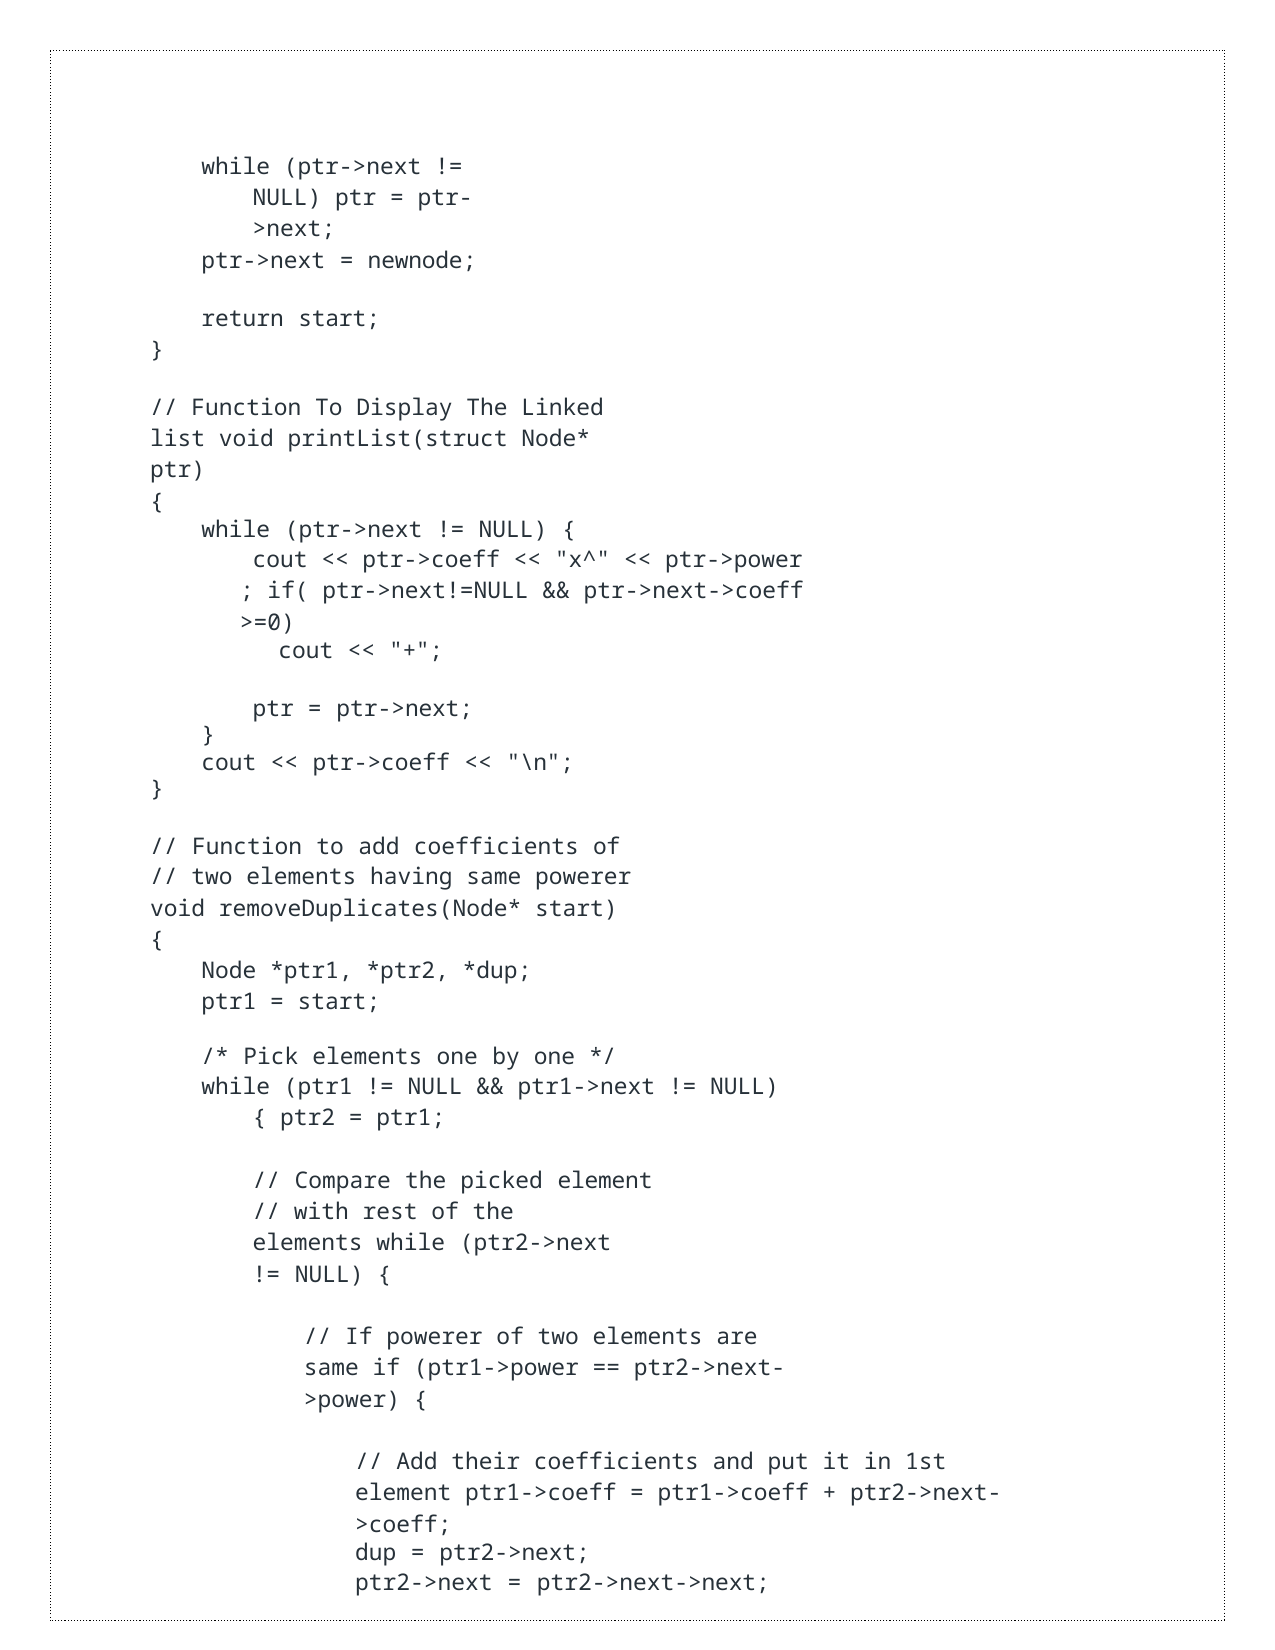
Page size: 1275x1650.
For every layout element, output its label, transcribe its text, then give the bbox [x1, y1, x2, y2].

text while (ptr1 != NULL && ptr1->next != NULL) { ptr2 = ptr1; [201, 1070, 786, 1132]
text { [150, 485, 1187, 516]
text // with rest of the elements while (ptr2->next != NULL) { [252, 1195, 633, 1289]
text { [150, 923, 1187, 954]
text } [201, 722, 1187, 748]
text return start; [201, 302, 1187, 333]
text // Function to add coefficients of [150, 833, 1187, 860]
text while (ptr->next != NULL) ptr = ptr->next; [201, 150, 544, 243]
text /* Pick elements one by one */ [201, 1043, 1187, 1070]
text ptr->next = newnode; [201, 244, 1187, 275]
text // Compare the picked element [252, 1164, 1187, 1195]
text Node *ptr1, *ptr2, *dup; ptr1 = start; [201, 954, 544, 1016]
text cout << ptr->coeff << "x^" << ptr->power ; if( ptr->next!=NULL && ptr->next->coeff >=0) [239, 543, 806, 637]
text // Function To Display The Linked list void printList(struct Node* ptr) [150, 391, 654, 485]
text } [150, 775, 1187, 802]
text // Add their coefficients and put it in 1st element ptr1->coeff = ptr1->coeff + ptr2->next->coeff; [355, 1445, 1007, 1539]
text while (ptr->next != NULL) { [201, 516, 1187, 543]
text // two elements having same powerer void removeDuplicates(Node* start) [150, 860, 633, 923]
text ptr = ptr->next; [252, 695, 1187, 722]
text dup = ptr2->next; [355, 1539, 1187, 1566]
text cout << "+"; [278, 637, 1187, 663]
text cout << ptr->coeff << "\n"; [201, 748, 1187, 775]
text // If powerer of two elements are same if (ptr1->power == ptr2->next->power) { [304, 1320, 806, 1414]
text } [150, 333, 1187, 364]
text ptr2->next = ptr2->next->next; [355, 1566, 1187, 1597]
